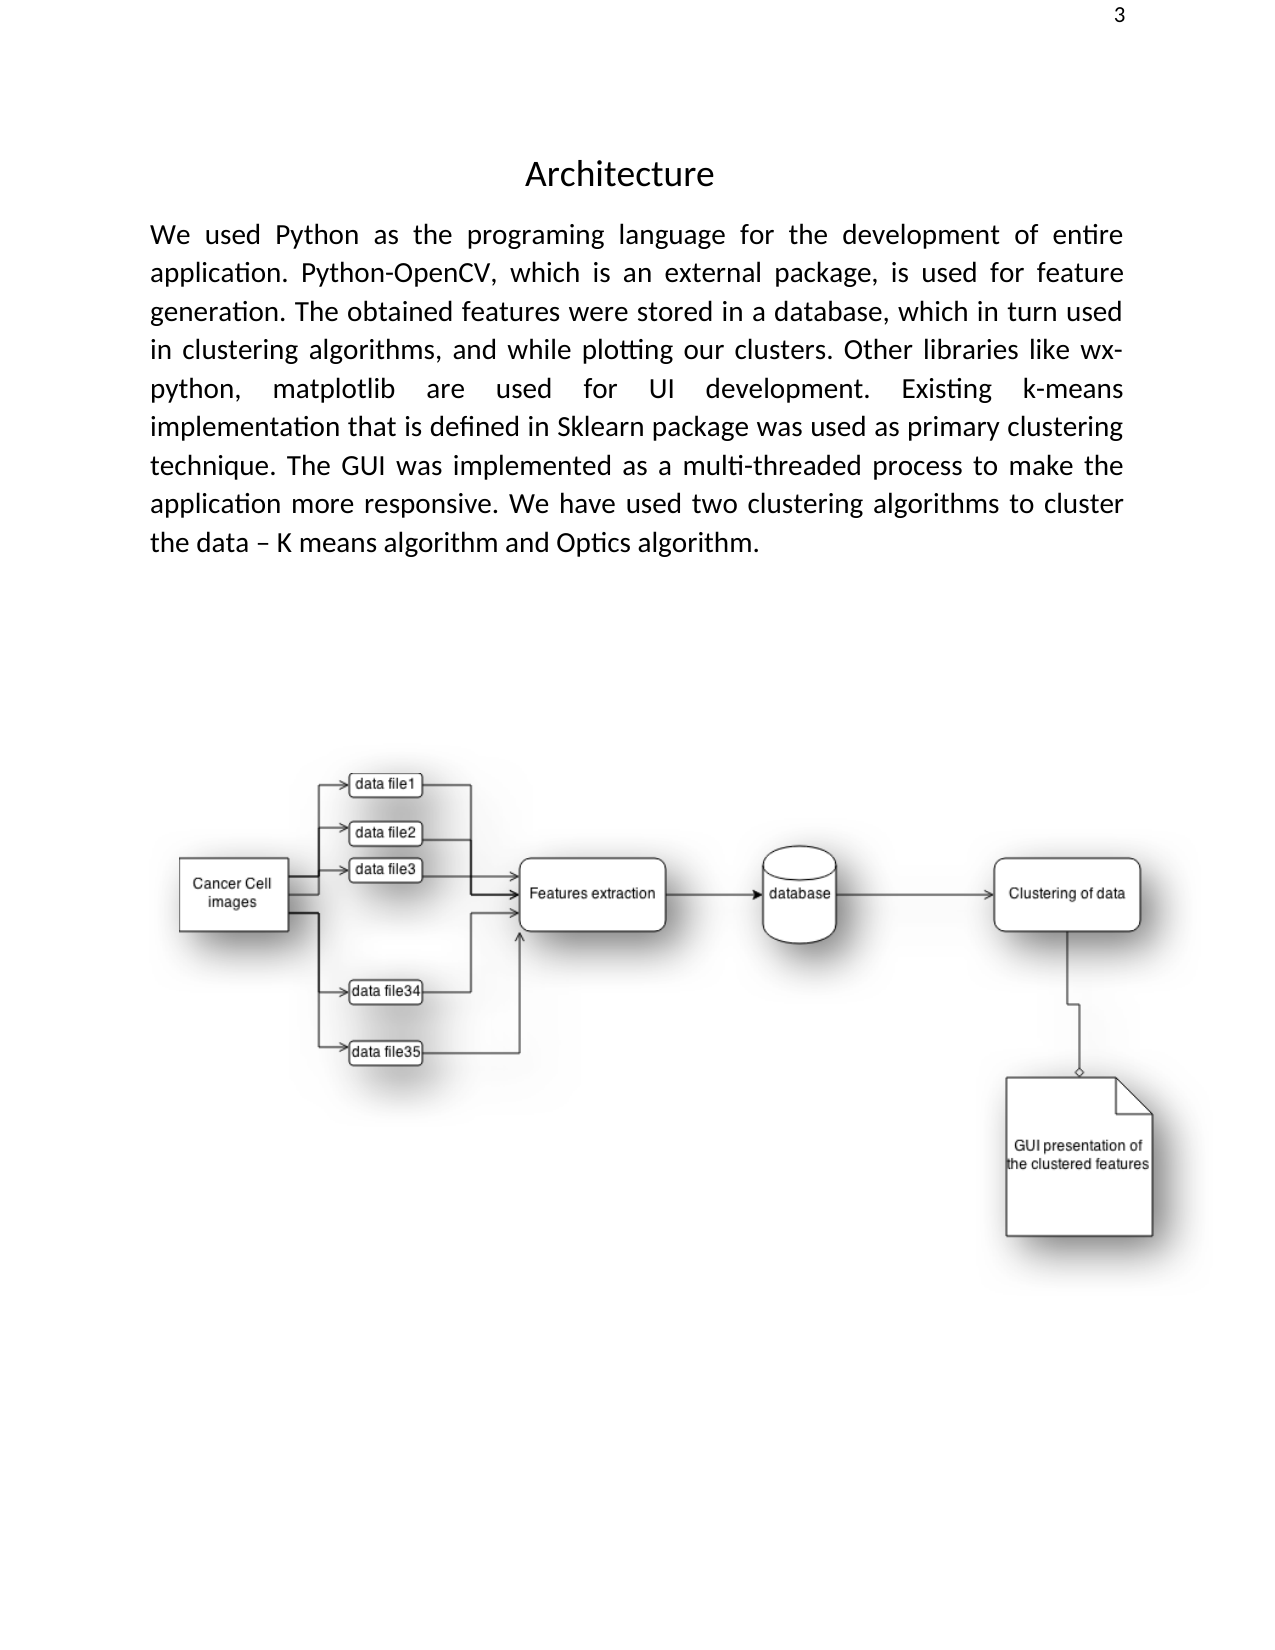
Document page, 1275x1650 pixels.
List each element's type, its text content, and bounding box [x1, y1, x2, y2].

text We used Python as the programing language for the development of entire application. Python-OpenCV, which is an external package, is used for feature generation. The obtained features were stored in a database, which in turn used in clustering algorithms, and while plotting our clusters. Other libraries like wx-python, matplotlib are used for UI development. Existing k-means implementation that is defined in Sklearn package was used as primary clustering technique. The GUI was implemented as a multi-threaded process to make the application more responsive. We have used two clustering algorithms to cluster the data – K means algorithm and Optics algorithm. [150, 216, 1125, 559]
text Architecture [450, 150, 1125, 196]
picture [179, 773, 1155, 1241]
